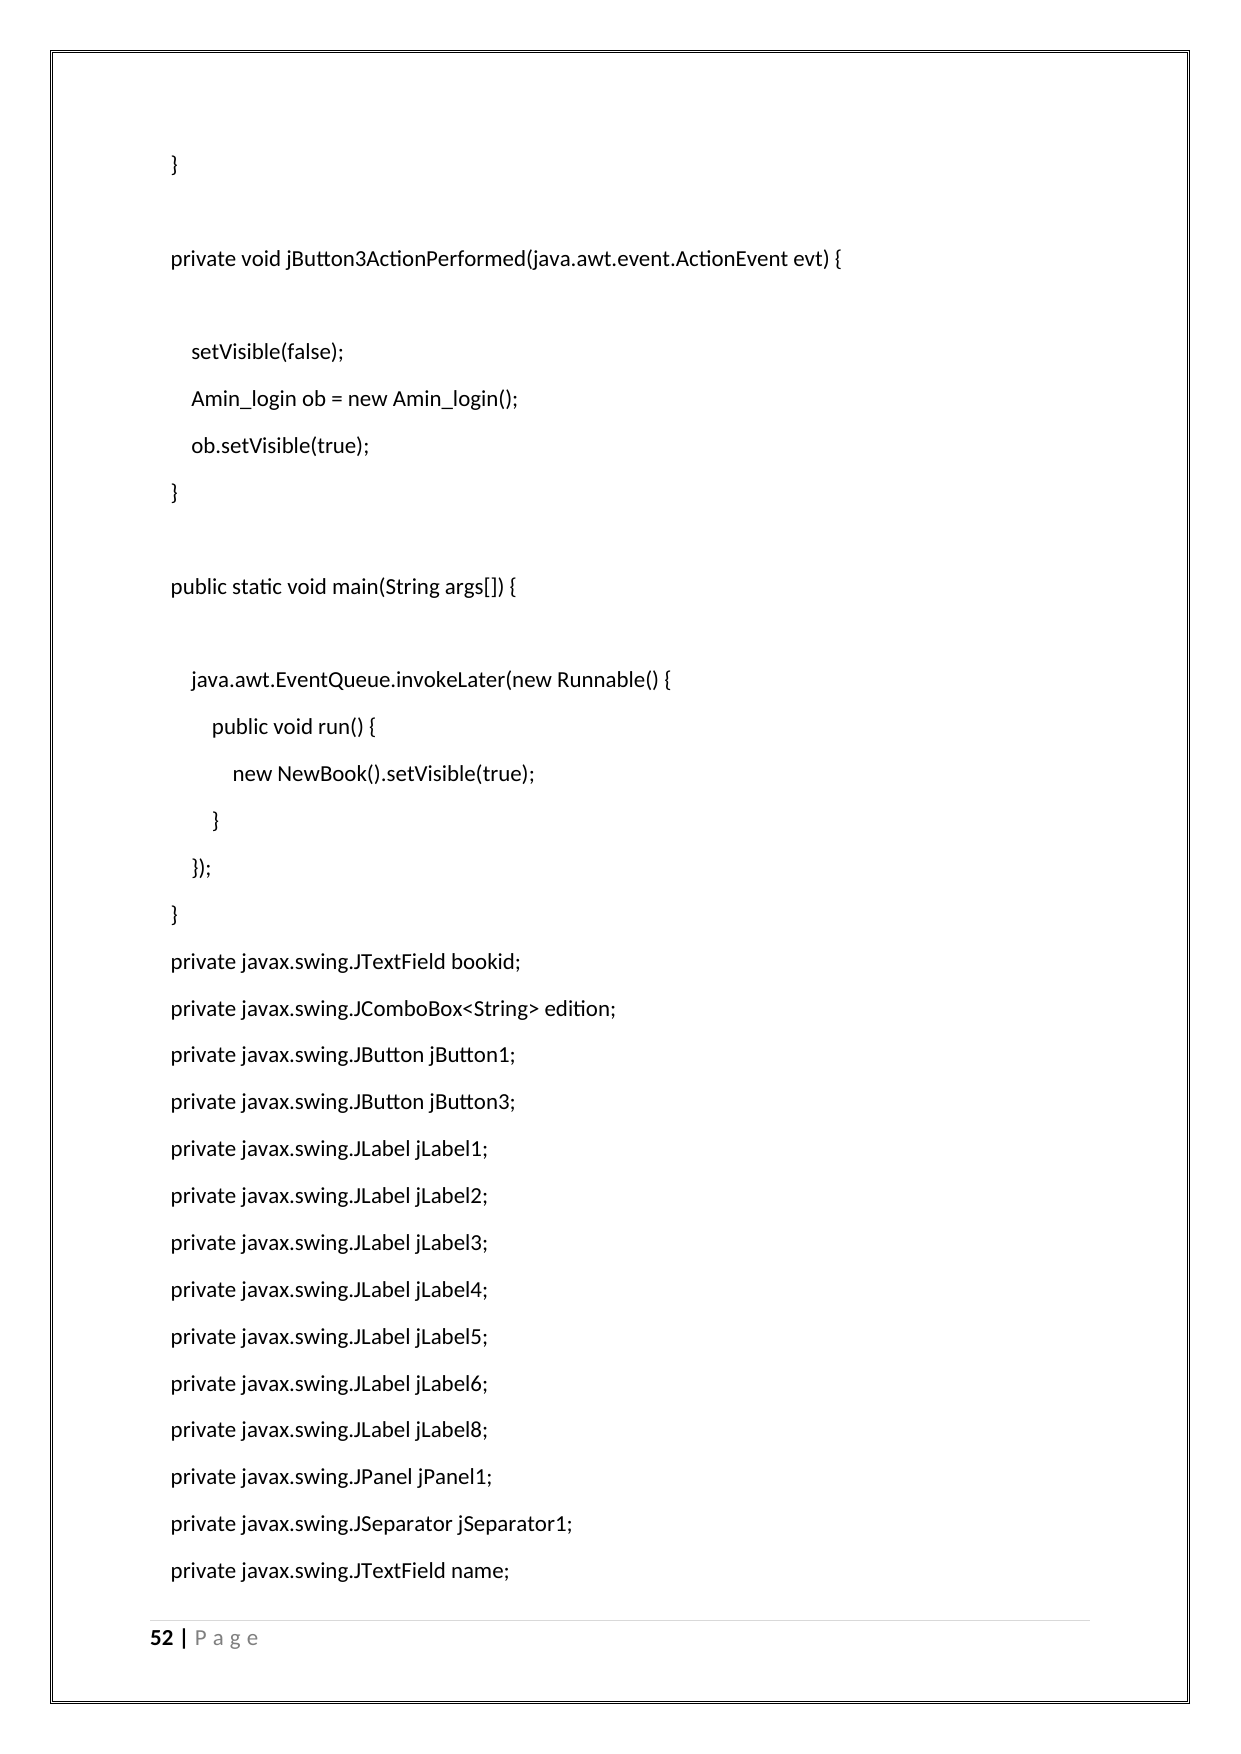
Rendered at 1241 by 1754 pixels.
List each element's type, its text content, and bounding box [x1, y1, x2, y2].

text private javax.swing.JLabel jLabel1; [150, 1134, 1090, 1162]
text new NewBook().setVisible(true); [150, 759, 1090, 787]
text private javax.swing.JLabel jLabel8; [150, 1416, 1090, 1444]
text } [150, 478, 1090, 506]
text private javax.swing.JLabel jLabel3; [150, 1228, 1090, 1256]
text private javax.swing.JButton jButton1; [150, 1041, 1090, 1069]
text setVisible(false); [150, 337, 1090, 366]
text public void run() { [150, 712, 1090, 741]
text private javax.swing.JPanel jPanel1; [150, 1462, 1090, 1491]
text Amin_login ob = new Amin_login(); [150, 384, 1090, 412]
text ob.setVisible(true); [150, 431, 1090, 459]
text private javax.swing.JLabel jLabel5; [150, 1322, 1090, 1350]
text }); [150, 853, 1090, 881]
text private void jButton3ActionPerformed(java.awt.event.ActionEvent evt) { [150, 244, 1090, 272]
text private javax.swing.JLabel jLabel2; [150, 1181, 1090, 1209]
text public static void main(String args[]) { [150, 572, 1090, 600]
text java.awt.EventQueue.invokeLater(new Runnable() { [150, 666, 1090, 694]
text } [150, 150, 1090, 178]
text private javax.swing.JLabel jLabel4; [150, 1275, 1090, 1303]
text private javax.swing.JLabel jLabel6; [150, 1369, 1090, 1397]
text private javax.swing.JTextField bookid; [150, 947, 1090, 975]
text private javax.swing.JComboBox<String> edition; [150, 994, 1090, 1022]
text } [150, 900, 1090, 928]
text private javax.swing.JTextField name; [150, 1556, 1090, 1584]
text } [150, 806, 1090, 834]
text private javax.swing.JButton jButton3; [150, 1087, 1090, 1116]
text private javax.swing.JSeparator jSeparator1; [150, 1509, 1090, 1537]
